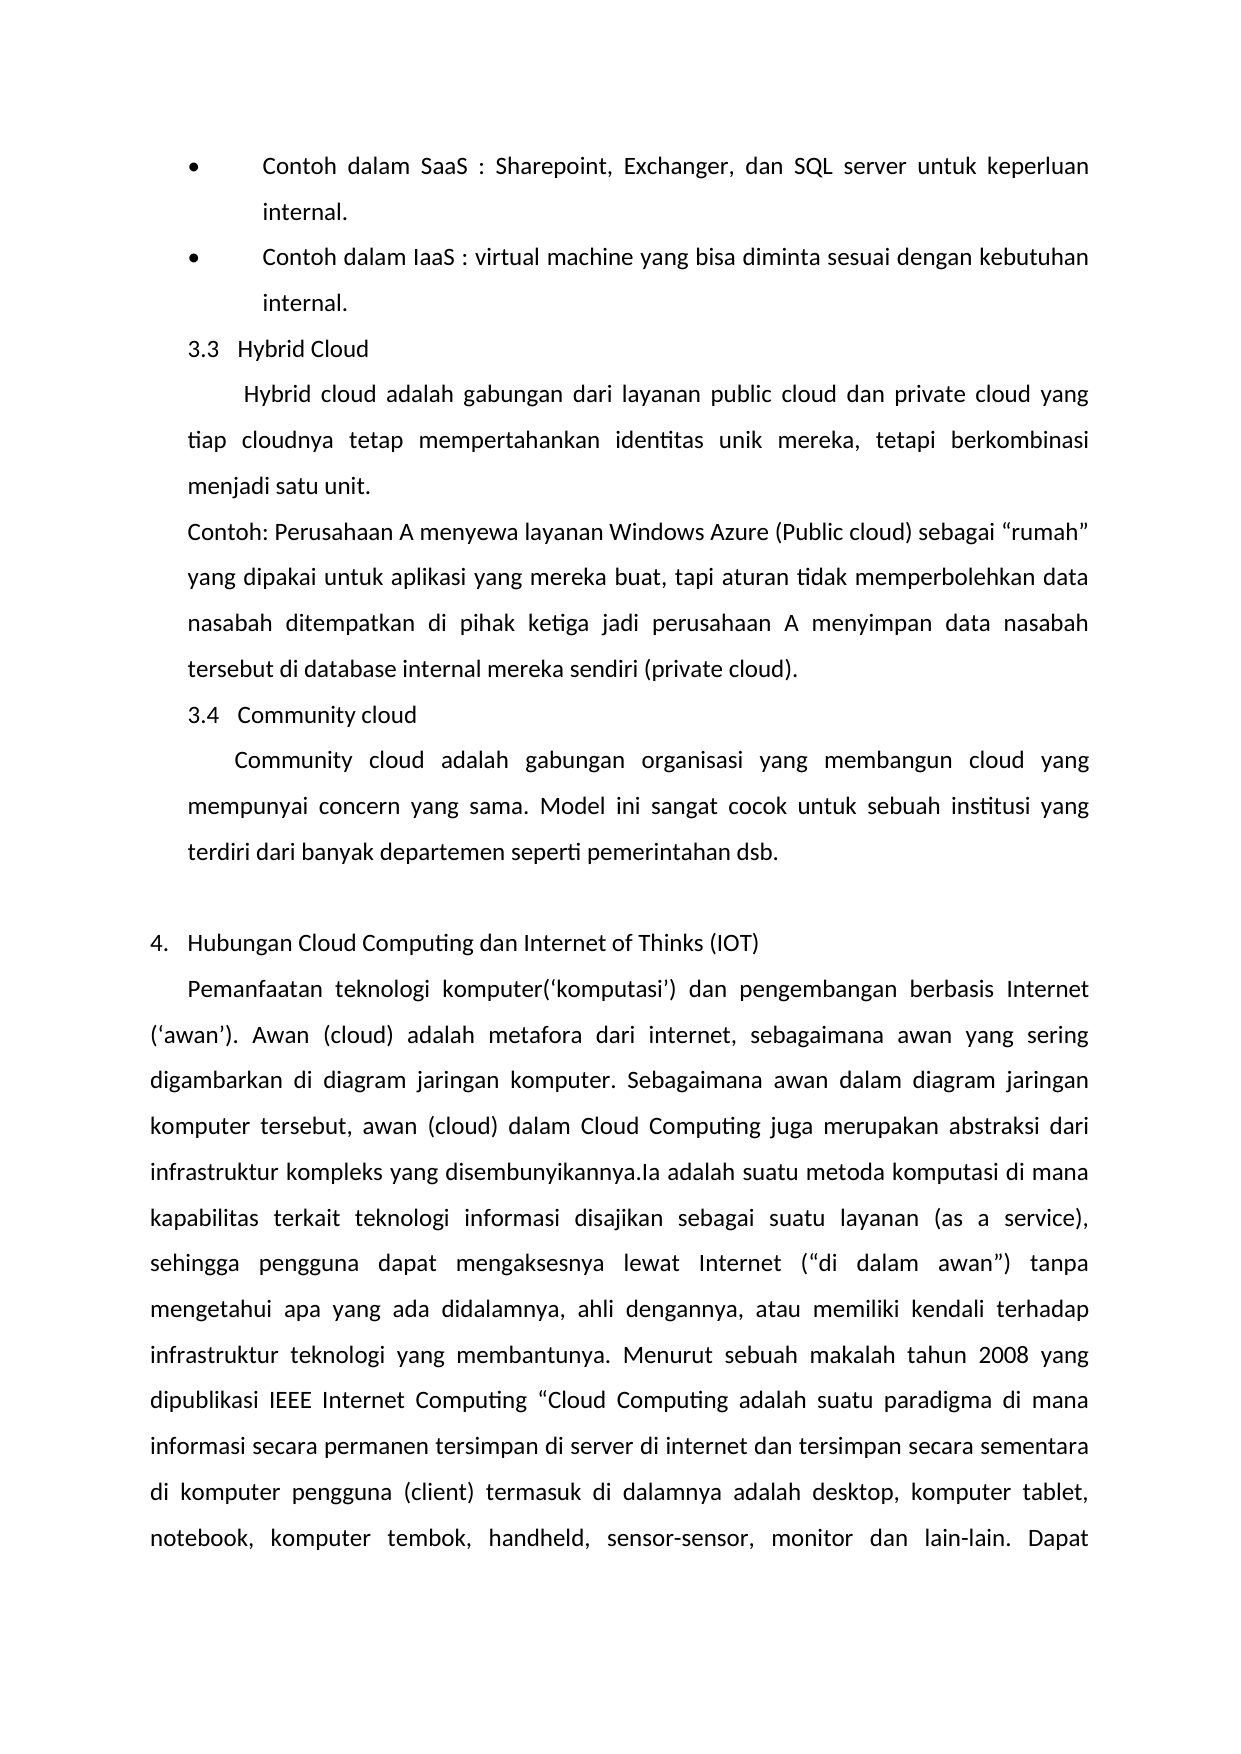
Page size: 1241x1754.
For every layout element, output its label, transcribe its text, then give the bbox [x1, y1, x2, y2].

text Hybrid cloud adalah gabungan dari layanan public cloud dan private cloud yang tiap cloudnya tetap mempertahankan identitas unik mereka, tetapi berkombinasi menjadi satu unit. [187, 379, 1090, 501]
list Contoh dalam SaaS : Sharepoint, Exchanger, dan SQL server untuk keperluan internal. [187, 150, 1090, 226]
list Hybrid Cloud [187, 333, 1090, 363]
text Contoh: Perusahaan A menyewa layanan Windows Azure (Public cloud) sebagai “rumah” yang dipakai untuk aplikasi yang mereka buat, tapi aturan tidak memperbolehkan data nasabah ditempatkan di pihak ketiga jadi perusahaan A menyimpan data nasabah tersebut di database internal mereka sendiri (private cloud). [187, 516, 1090, 683]
list Hubungan Cloud Computing dan Internet of Thinks (IOT) [150, 927, 1090, 958]
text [150, 973, 1090, 1552]
list Contoh dalam IaaS : virtual machine yang bisa diminta sesuai dengan kebutuhan internal. [187, 241, 1090, 318]
list Community cloud [187, 699, 1090, 729]
text Community cloud adalah gabungan organisasi yang membangun cloud yang mempunyai concern yang sama. Model ini sangat cocok untuk sebuah institusi yang terdiri dari banyak departemen seperti pemerintahan dsb. [187, 744, 1090, 866]
